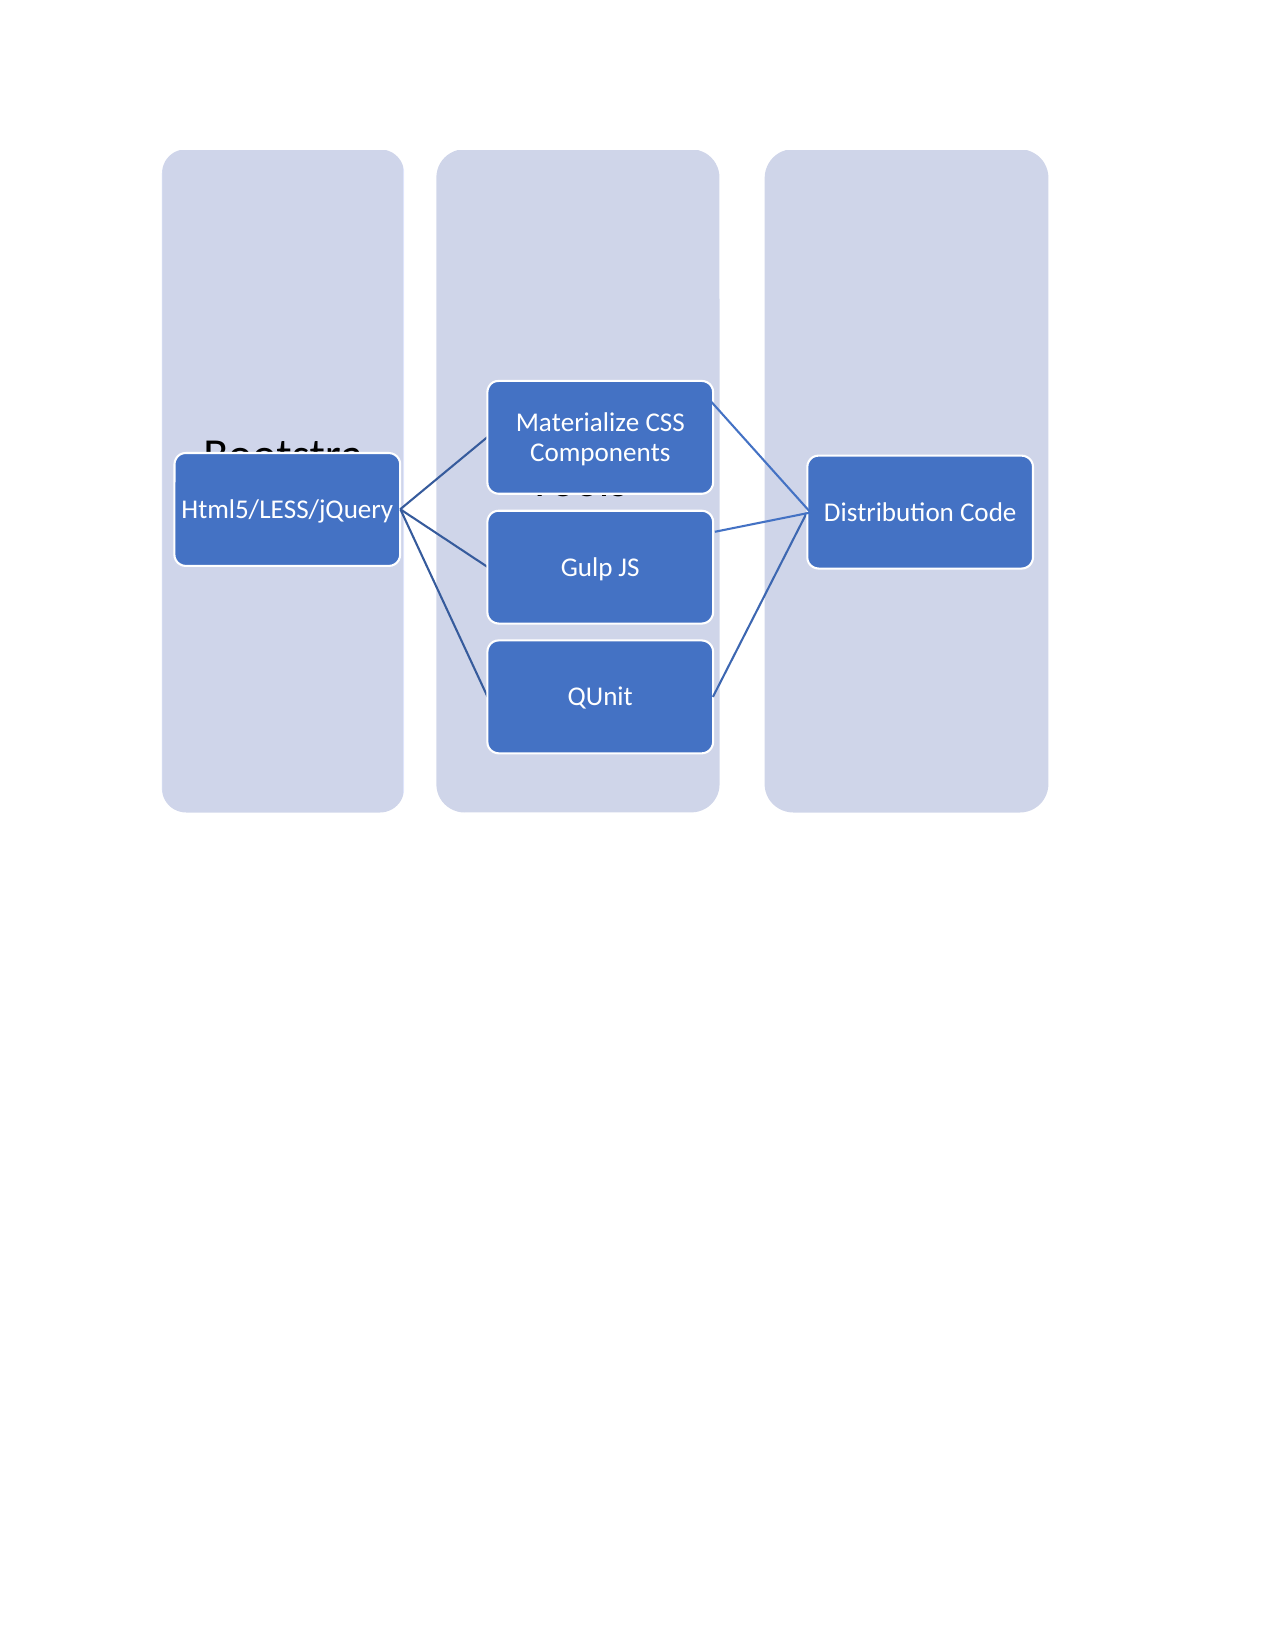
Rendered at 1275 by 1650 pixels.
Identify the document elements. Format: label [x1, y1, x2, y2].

picture [161, 150, 405, 813]
picture [210, 444, 221, 451]
